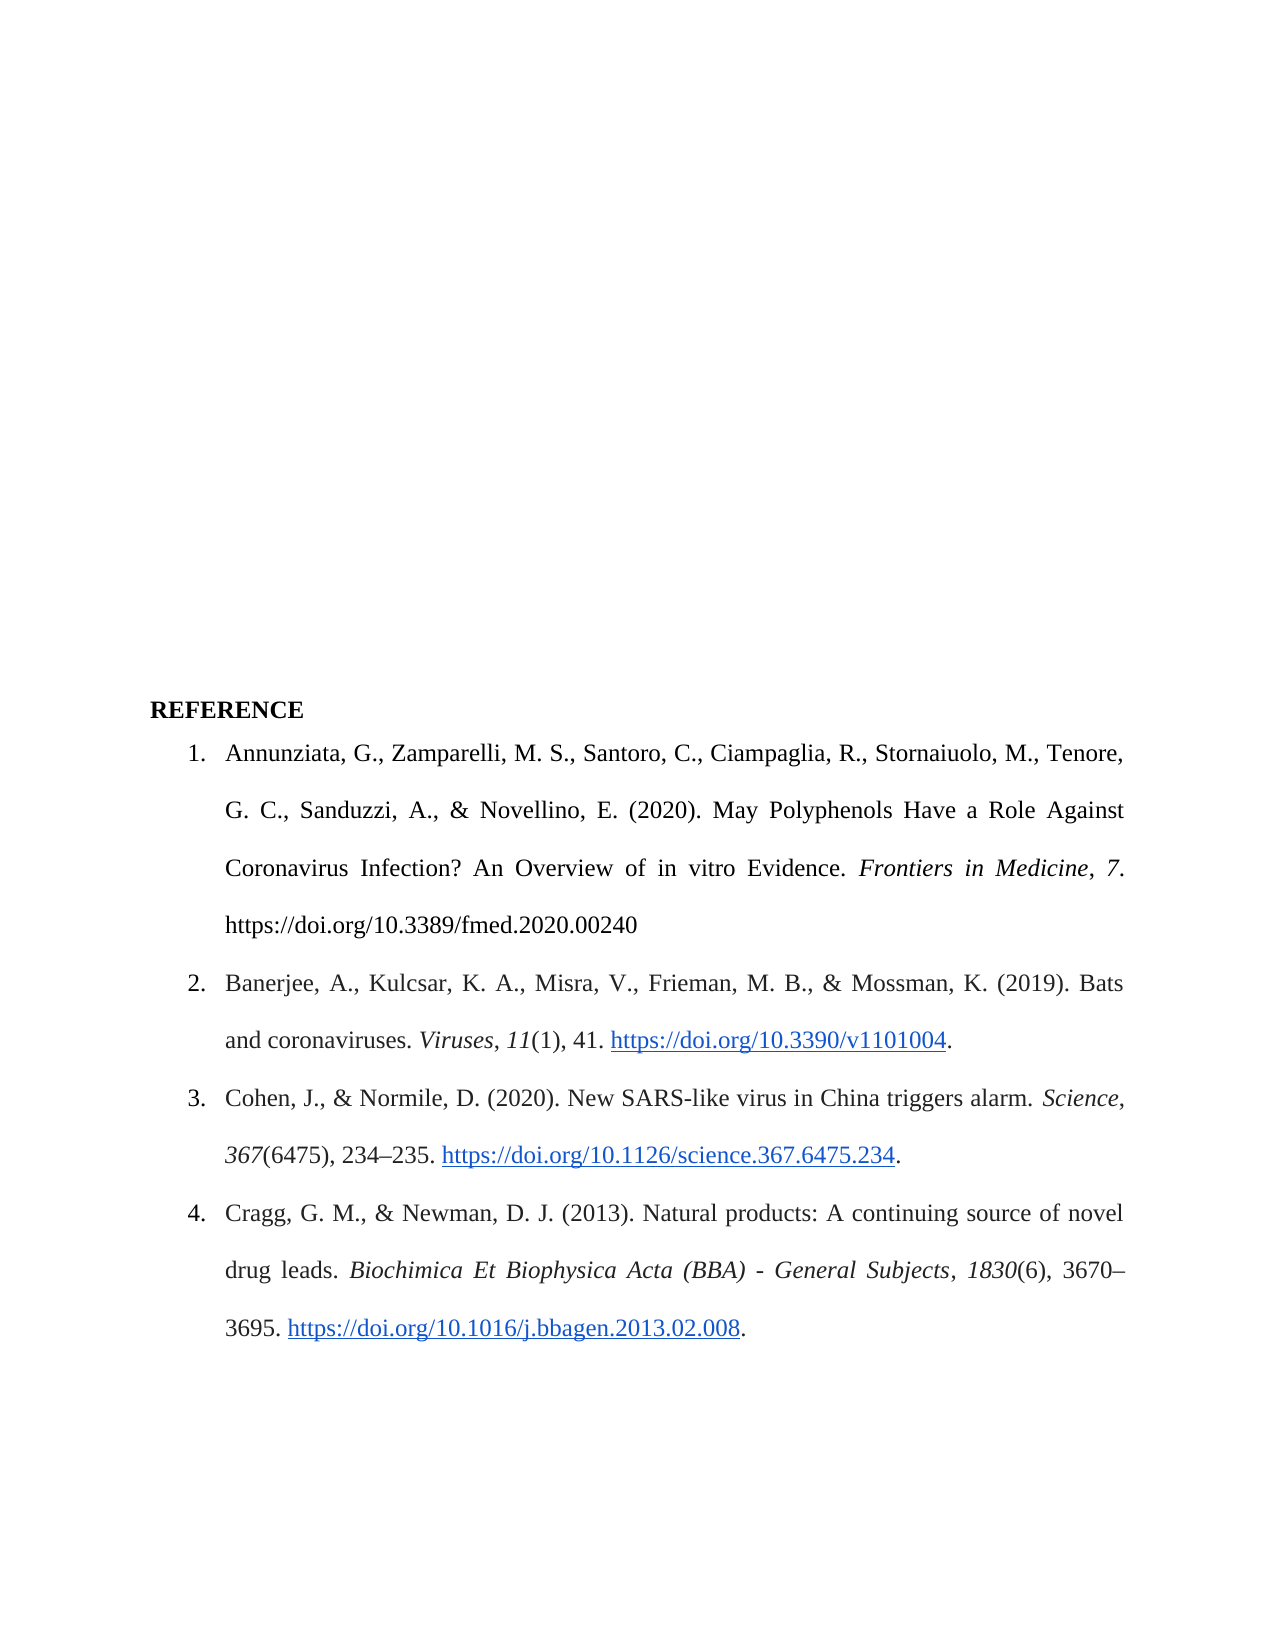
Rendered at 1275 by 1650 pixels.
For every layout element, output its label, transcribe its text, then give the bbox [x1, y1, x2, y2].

list Cohen, J., & Normile, D. (2020). New SARS-like virus in China triggers alarm. Science, 367(6475), 234–235. https://doi.org/10.1126/science.367.6475.234. [187, 1083, 1125, 1169]
list Annunziata, G., Zamparelli, M. S., Santoro, C., Ciampaglia, R., Stornaiuolo, M., Tenore, G. C., Sanduzzi, A., & Novellino, E. (2020). May Polyphenols Have a Role Against Coronavirus Infection? An Overview of in vitro Evidence. Frontiers in Medicine, 7. https://doi.org/10.3389/fmed.2020.00240 [187, 738, 1125, 939]
text REFERENCE [150, 695, 1125, 724]
list Banerjee, A., Kulcsar, K. A., Misra, V., Frieman, M. B., & Mossman, K. (2019). Bats and coronaviruses. Viruses, 11(1), 41. https://doi.org/10.3390/v1101004. [187, 968, 1125, 1054]
list Cragg, G. M., & Newman, D. J. (2013). Natural products: A continuing source of novel drug leads. Biochimica Et Biophysica Acta (BBA) - General Subjects, 1830(6), 3670–3695. https://doi.org/10.1016/j.bbagen.2013.02.008. [187, 1198, 1125, 1342]
